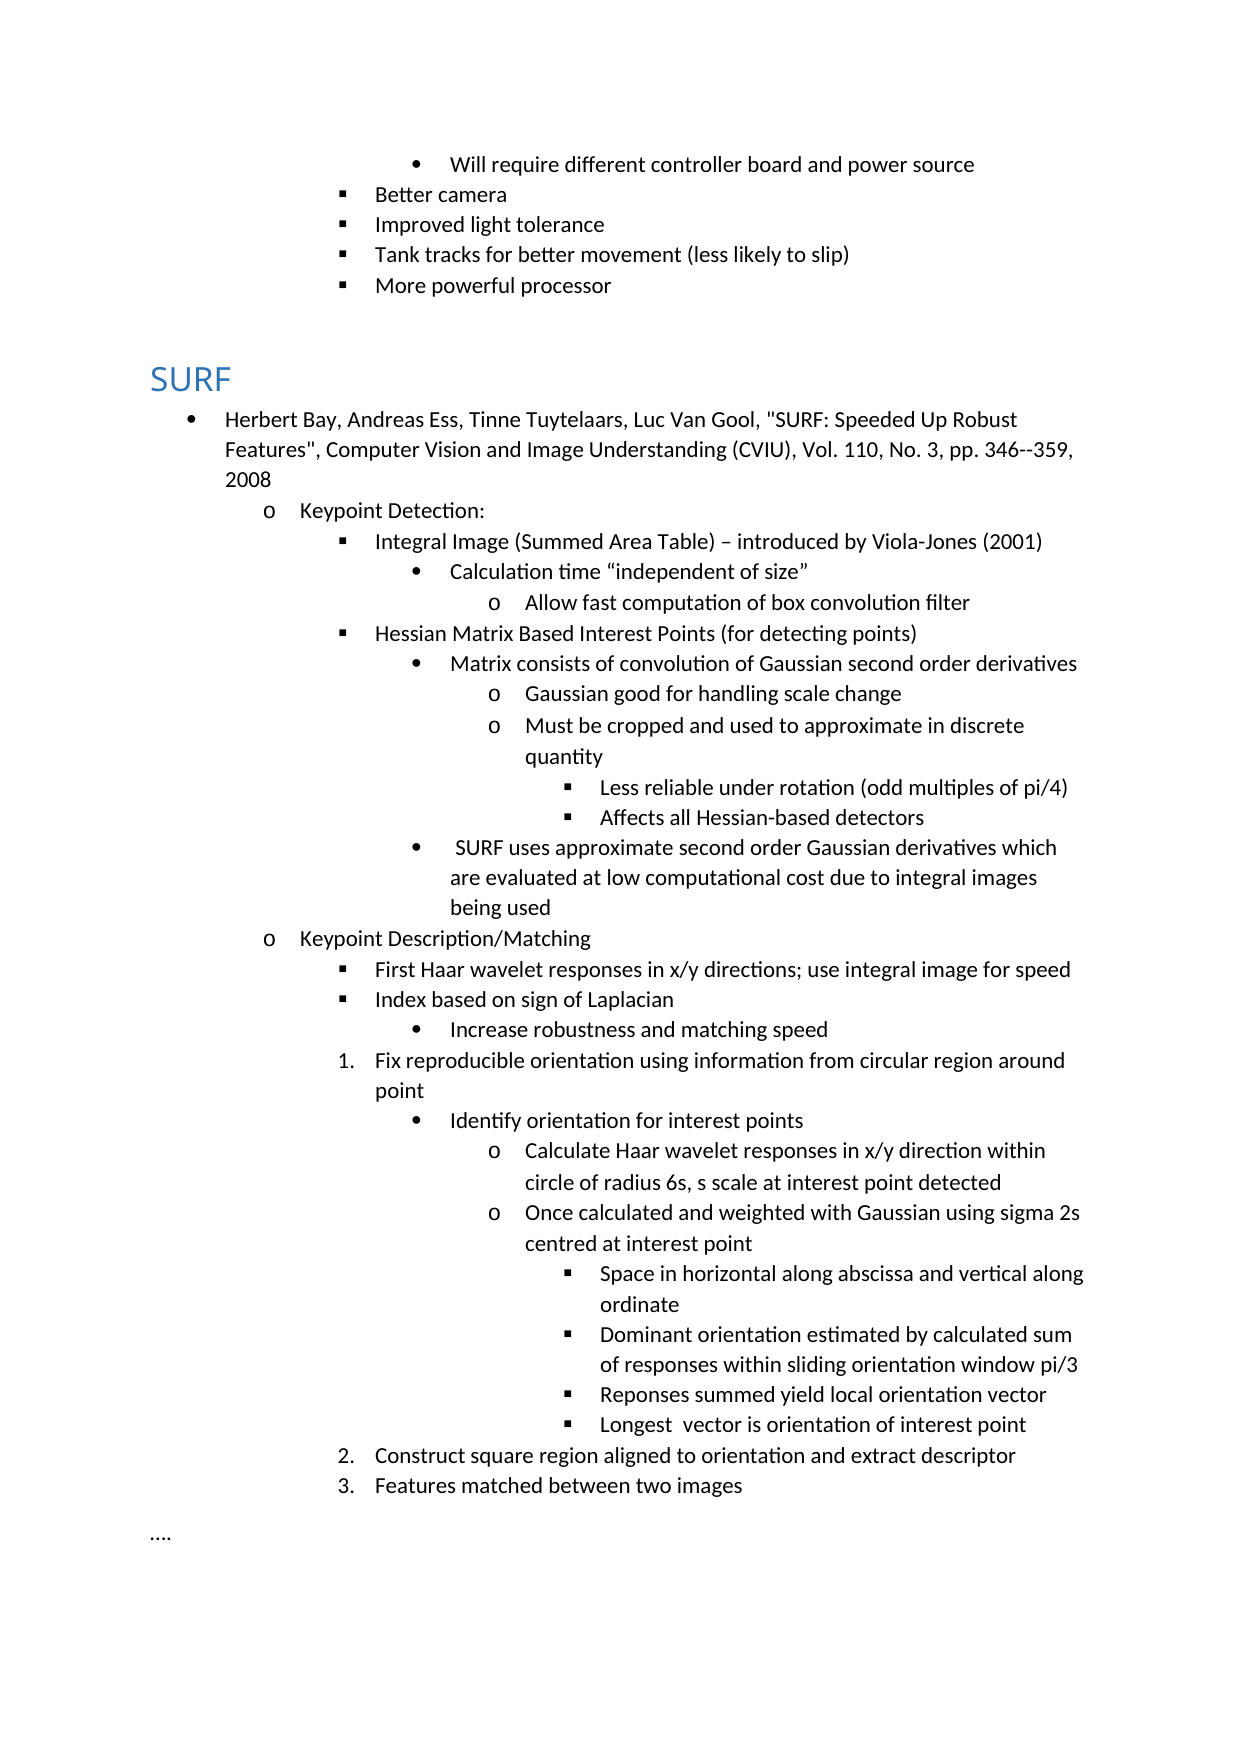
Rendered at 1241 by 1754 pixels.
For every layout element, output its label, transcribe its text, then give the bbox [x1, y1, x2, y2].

list Will require different controller board and power source [412, 150, 1090, 178]
list Integral Image (Summed Area Table) – introduced by Viola-Jones (2001) [337, 527, 1090, 555]
list Features matched between two images [337, 1471, 1090, 1499]
list SURF uses approximate second order Gaussian derivatives which are evaluated at low computational cost due to integral images being used [412, 833, 1090, 921]
list Increase robustness and matching speed [412, 1016, 1090, 1043]
list Affects all Hessian-based detectors [562, 803, 1090, 831]
text …. [150, 1518, 1090, 1546]
list First Haar wavelet responses in x/y directions; use integral image for speed [337, 955, 1090, 983]
list Index based on sign of Laplacian [337, 985, 1090, 1013]
list Dominant orientation estimated by calculated sum of responses within sliding orientation window pi/3 [562, 1320, 1090, 1378]
list Less reliable under rotation (odd multiples of pi/4) [562, 773, 1090, 801]
list Gaussian good for handling scale change [487, 679, 1090, 709]
list Keypoint Detection: [262, 496, 1090, 525]
list Identify orientation for interest points [412, 1106, 1090, 1134]
list Better camera [337, 180, 1090, 208]
list Fix reproducible orientation using information from circular region around point [337, 1046, 1090, 1104]
list Must be cropped and used to approximate in discrete quantity [487, 711, 1090, 770]
list Matrix consists of convolution of Gaussian second order derivatives [412, 649, 1090, 677]
list Reponses summed yield local orientation vector [562, 1380, 1090, 1408]
list Keypoint Description/Matching [262, 924, 1090, 953]
list Herbert Bay, Andreas Ess, Tinne Tuytelaars, Luc Van Gool, "SURF: Speeded Up Robust Features", Computer Vision and Image Understanding (CVIU), Vol. 110, No. 3, pp. 346--359, 2008 [187, 405, 1090, 494]
list More powerful processor [337, 271, 1090, 299]
list Calculate Haar wavelet responses in x/y direction within circle of radius 6s, s scale at interest point detected [487, 1136, 1090, 1196]
list Space in horizontal along abscissa and vertical along ordinate [562, 1259, 1090, 1318]
list Calculation time “independent of size” [412, 557, 1090, 586]
list Longest vector is orientation of interest point [562, 1411, 1090, 1438]
list Hessian Matrix Based Interest Points (for detecting points) [337, 619, 1090, 647]
subtitle SURF [150, 356, 1090, 402]
list Improved light tolerance [337, 210, 1090, 238]
list Once calculated and weighted with Gaussian using sigma 2s centred at interest point [487, 1198, 1090, 1257]
list Tank tracks for better movement (less likely to slip) [337, 241, 1090, 269]
list Allow fast computation of box convolution filter [487, 588, 1090, 617]
list Construct square region aligned to orientation and extract descriptor [337, 1441, 1090, 1469]
